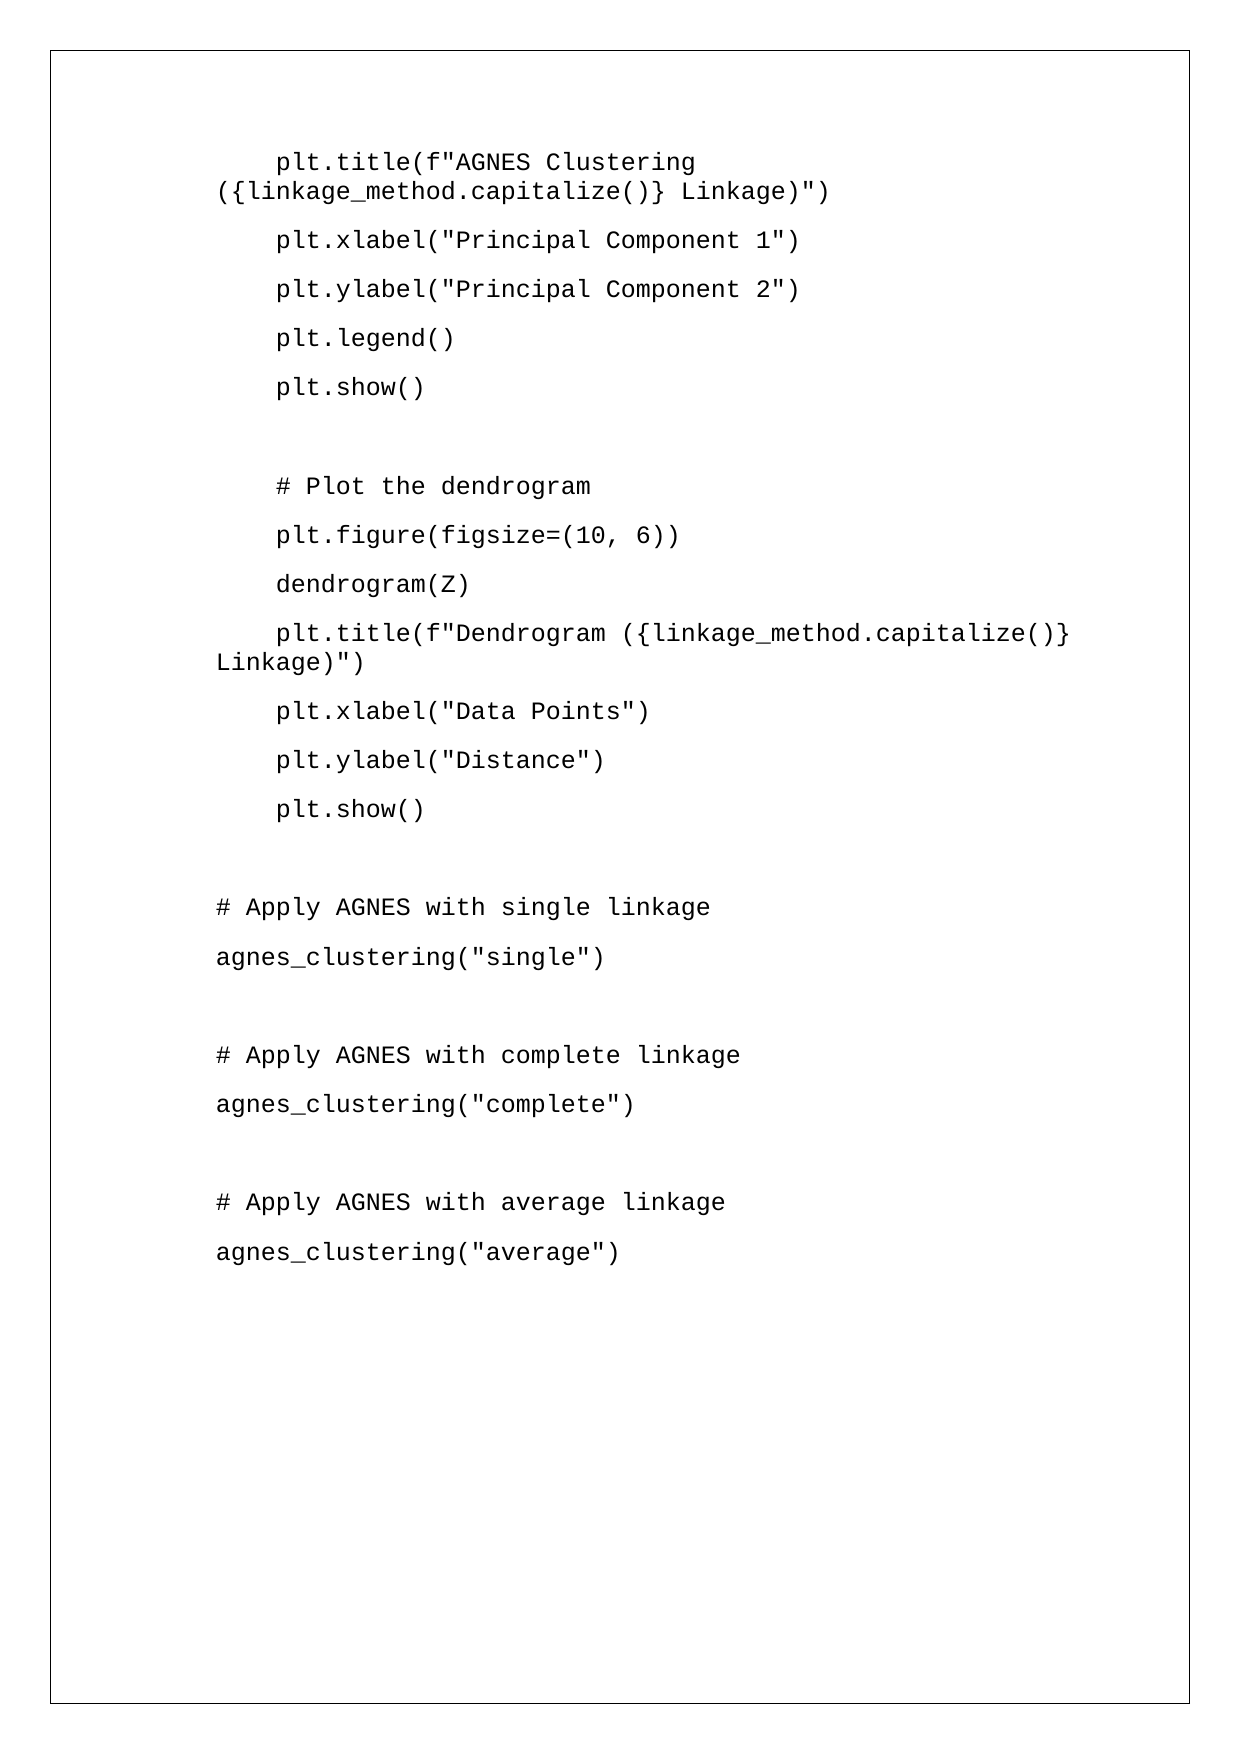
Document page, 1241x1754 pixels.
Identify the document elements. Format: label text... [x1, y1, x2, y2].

text plt.title(f"AGNES Clustering ({linkage_method.capitalize()} Linkage)") [216, 150, 1090, 207]
text plt.ylabel("Principal Component 2") [216, 277, 1090, 305]
text plt.ylabel("Distance") [216, 747, 1090, 776]
text plt.figure(figsize=(10, 6)) [216, 522, 1090, 551]
text plt.xlabel("Data Points") [216, 698, 1090, 727]
text # Plot the dendrogram [216, 473, 1090, 502]
text # Apply AGNES with average linkage [216, 1190, 1090, 1218]
text # Apply AGNES with complete linkage [216, 1042, 1090, 1071]
text plt.show() [216, 375, 1090, 403]
text plt.show() [216, 797, 1090, 825]
text # Apply AGNES with single linkage [216, 895, 1090, 923]
text plt.title(f"Dendrogram ({linkage_method.capitalize()} Linkage)") [216, 621, 1090, 677]
text plt.legend() [216, 326, 1090, 354]
text plt.xlabel("Principal Component 1") [216, 227, 1090, 256]
text agnes_clustering("complete") [216, 1092, 1090, 1120]
text agnes_clustering("average") [216, 1239, 1090, 1267]
text agnes_clustering("single") [216, 944, 1090, 972]
text dendrogram(Z) [216, 572, 1090, 600]
